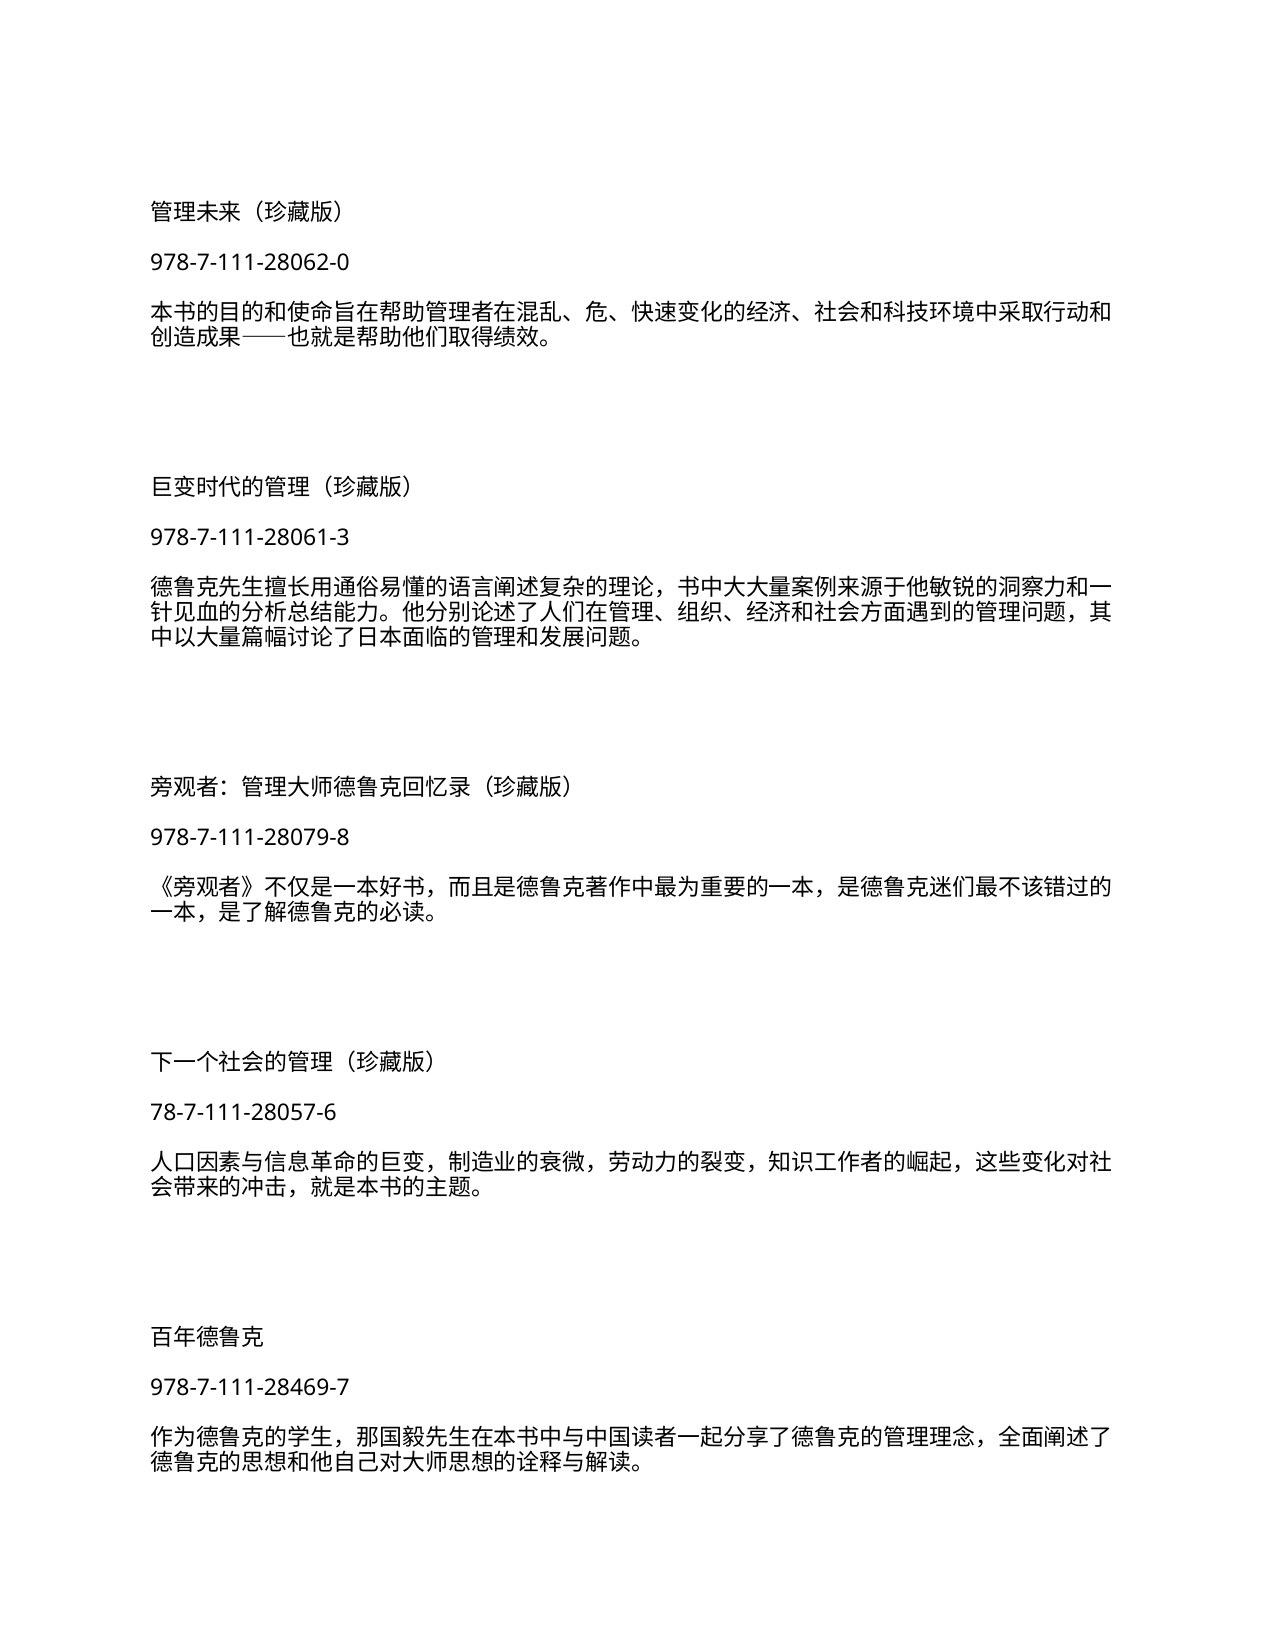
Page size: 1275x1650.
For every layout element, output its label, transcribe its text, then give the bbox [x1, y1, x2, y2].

text 978-7-111-28061-3 [150, 525, 1125, 550]
text 下一个社会的管理（珍藏版） [150, 1050, 1125, 1075]
text 978-7-111-28469-7 [150, 1375, 1125, 1400]
text 978-7-111-28079-8 [150, 825, 1125, 850]
text 本书的目的和使命旨在帮助管理者在混乱、危、快速变化的经济、社会和科技环境中采取行动和创造成果——也就是帮助他们取得绩效。 [150, 300, 1125, 350]
text 百年德鲁克 [150, 1325, 1125, 1350]
text 《旁观者》不仅是一本好书，而且是德鲁克著作中最为重要的一本，是德鲁克迷们最不该错过的一本，是了解德鲁克的必读。 [150, 875, 1125, 925]
text 巨变时代的管理（珍藏版） [150, 475, 1125, 500]
text 78-7-111-28057-6 [150, 1100, 1125, 1125]
text 管理未来（珍藏版） [150, 200, 1125, 225]
text 人口因素与信息革命的巨变，制造业的衰微，劳动力的裂变，知识工作者的崛起，这些变化对社会带来的冲击，就是本书的主题。 [150, 1150, 1125, 1200]
text 978-7-111-28062-0 [150, 250, 1125, 275]
text 旁观者：管理大师德鲁克回忆录（珍藏版） [150, 775, 1125, 800]
text 德鲁克先生擅长用通俗易懂的语言阐述复杂的理论，书中大大量案例来源于他敏锐的洞察力和一针见血的分析总结能力。他分别论述了人们在管理、组织、经济和社会方面遇到的管理问题，其中以大量篇幅讨论了日本面临的管理和发展问题。 [150, 575, 1125, 650]
text 作为德鲁克的学生，那国毅先生在本书中与中国读者一起分享了德鲁克的管理理念，全面阐述了德鲁克的思想和他自己对大师思想的诠释与解读。 [150, 1425, 1125, 1475]
